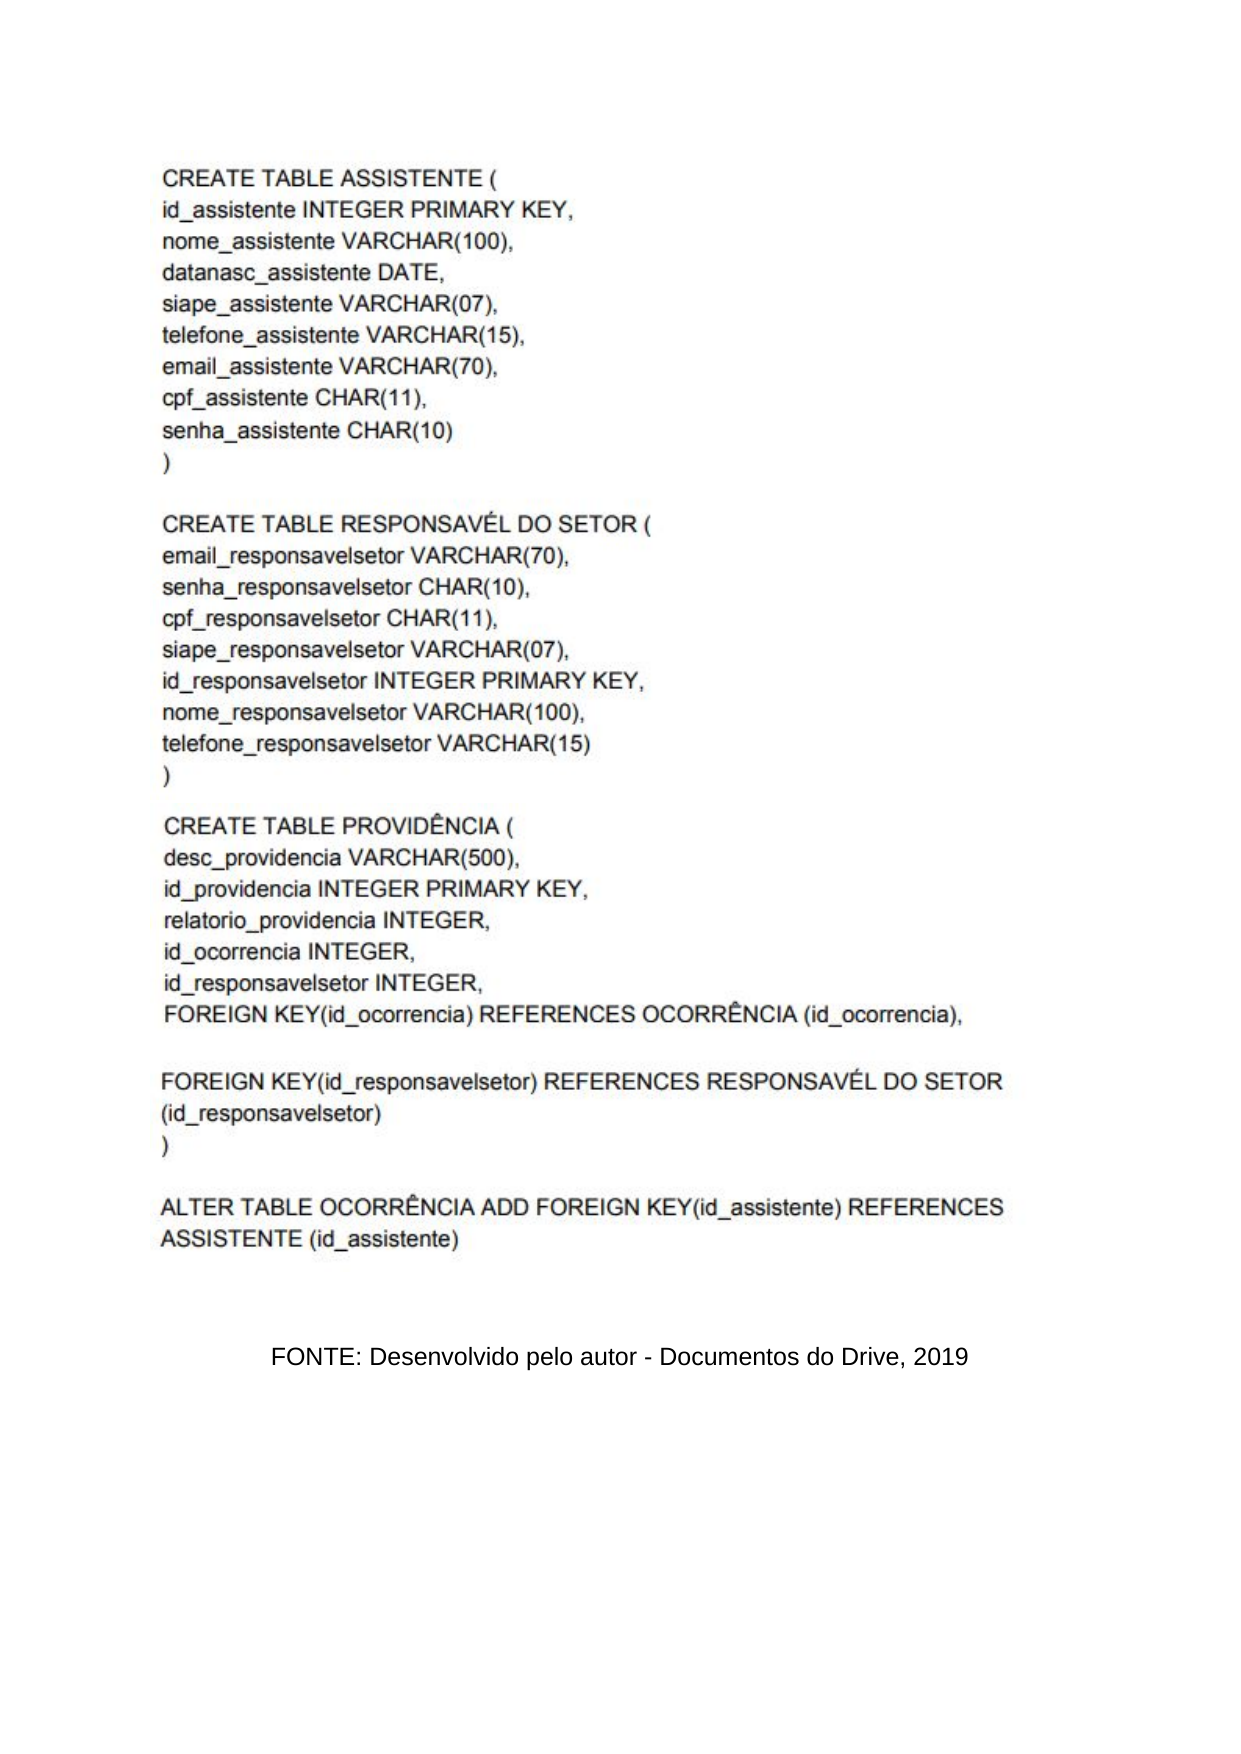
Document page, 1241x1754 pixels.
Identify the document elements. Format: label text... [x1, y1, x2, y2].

text FONTE: Desenvolvido pelo autor - Documentos do Drive, 2019 [150, 1342, 1090, 1370]
picture [150, 803, 986, 1046]
picture [150, 150, 796, 800]
picture [150, 1050, 1036, 1272]
